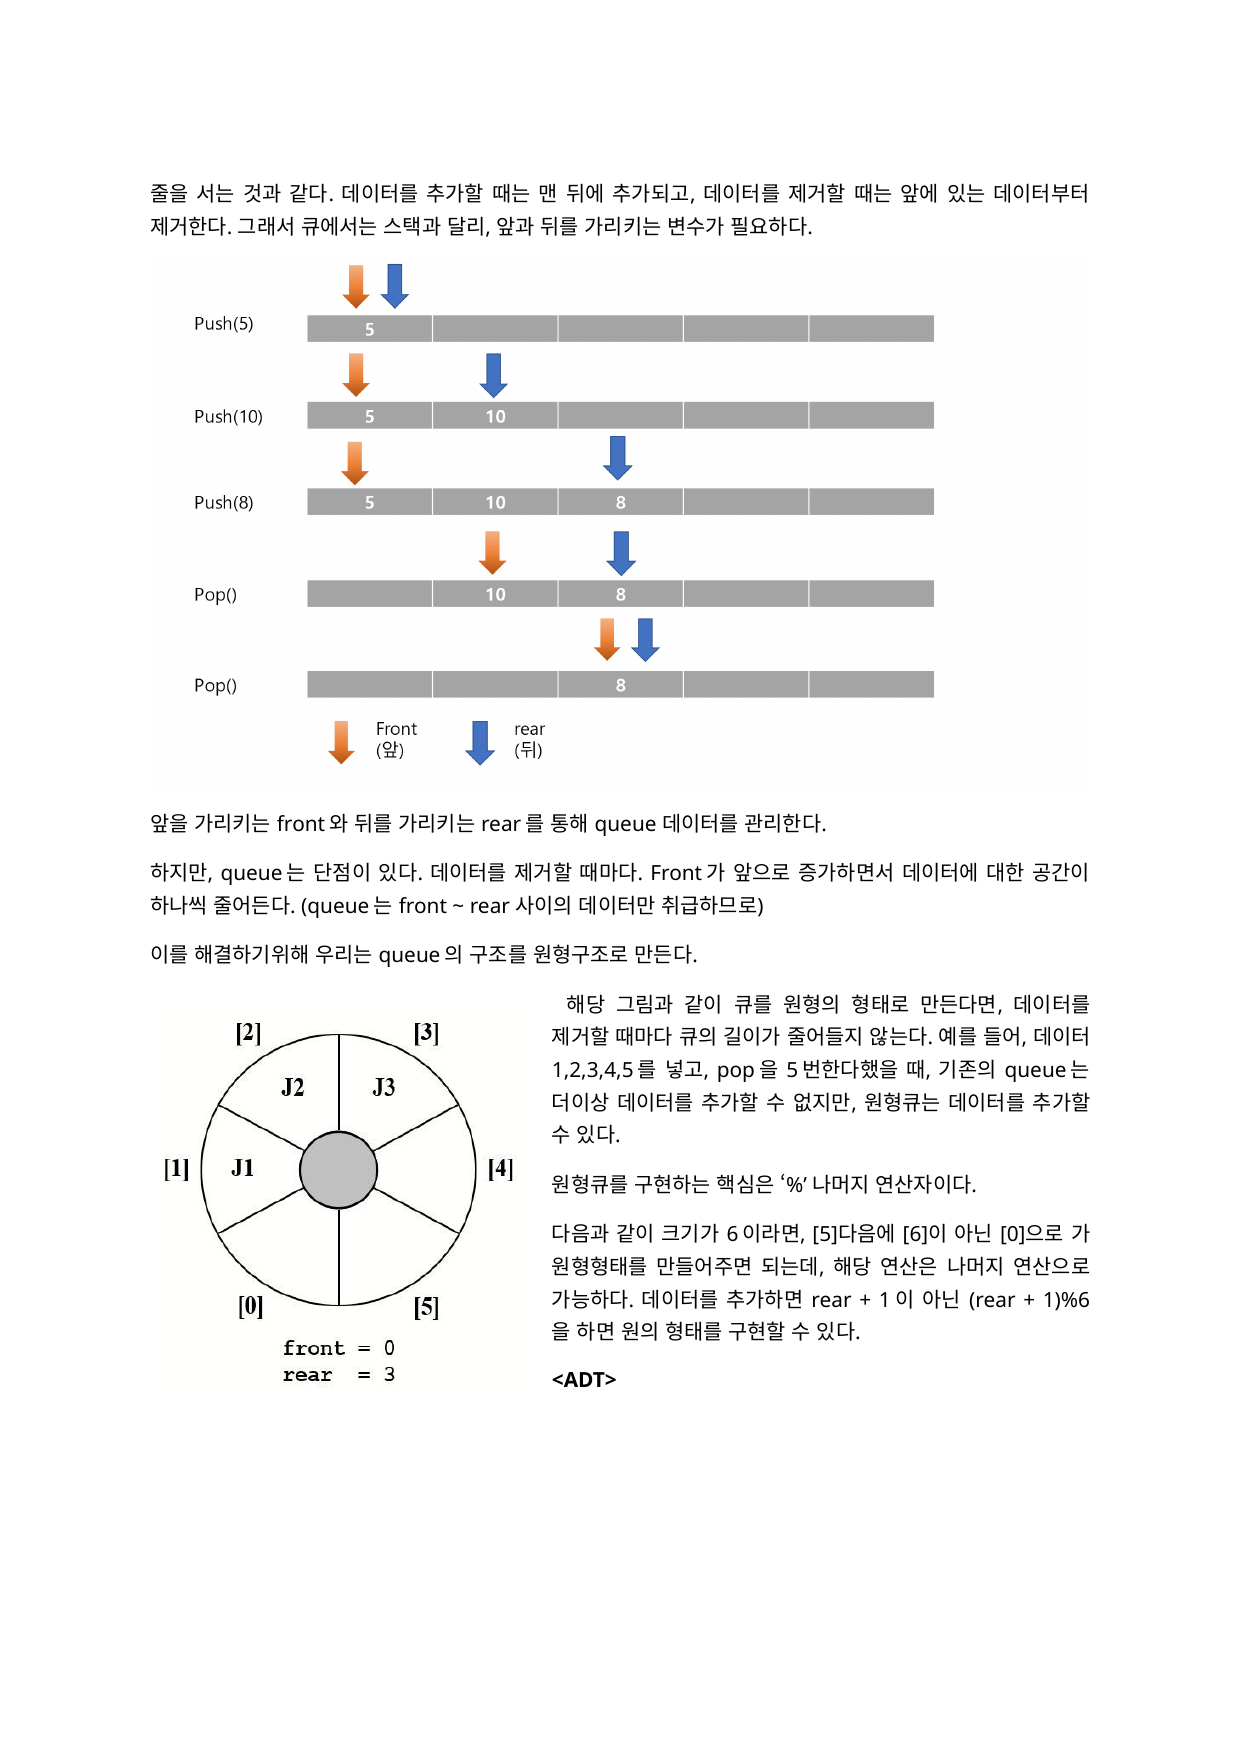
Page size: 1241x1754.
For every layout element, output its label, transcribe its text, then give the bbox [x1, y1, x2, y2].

text 해당 그림과 같이 큐를 원형의 형태로 만든다면, 데이터를 제거할 때마다 큐의 길이가 줄어들지 않는다. 예를 들어, 데이터 1,2,3,4,5를 넣고, pop을 5번한다했을 때, 기존의 queue는 더이상 데이터를 추가할 수 없지만, 원형큐는 데이터를 추가할 수 있다. [150, 988, 1090, 1149]
text 다음과 같이 크기가 6이라면, [5]다음에 [6]이 아닌 [0]으로 가 원형형태를 만들어주면 되는데, 해당 연산은 나머지 연산으로 가능하다. 데이터를 추가하면 rear + 1이 아닌 (rear + 1)%6 을 하면 원의 형태를 구현할 수 있다. [533, 1217, 1090, 1346]
picture [150, 993, 533, 1399]
text 이를 해결하기위해 우리는 queue의 구조를 원형구조로 만든다. [150, 938, 1090, 969]
text 원형큐를 구현하는 핵심은 ‘%’ 나머지 연산자이다. [533, 1168, 1090, 1198]
text 하지만, queue는 단점이 있다. 데이터를 제거할 때마다. Front가 앞으로 증가하면서 데이터에 대한 공간이 하나씩 줄어든다. (queue는 front ~ rear 사이의 데이터만 취급하므로) [150, 856, 1090, 919]
picture [150, 259, 1091, 789]
text 줄을 서는 것과 같다. 데이터를 추가할 때는 맨 뒤에 추가되고, 데이터를 제거할 때는 앞에 있는 데이터부터 제거한다. 그래서 큐에서는 스택과 달리, 앞과 뒤를 가리키는 변수가 필요하다. [150, 177, 1090, 240]
text <ADT> [533, 1365, 1090, 1393]
text 앞을 가리키는 front와 뒤를 가리키는 rear를 통해 queue 데이터를 관리한다. [150, 807, 1090, 837]
